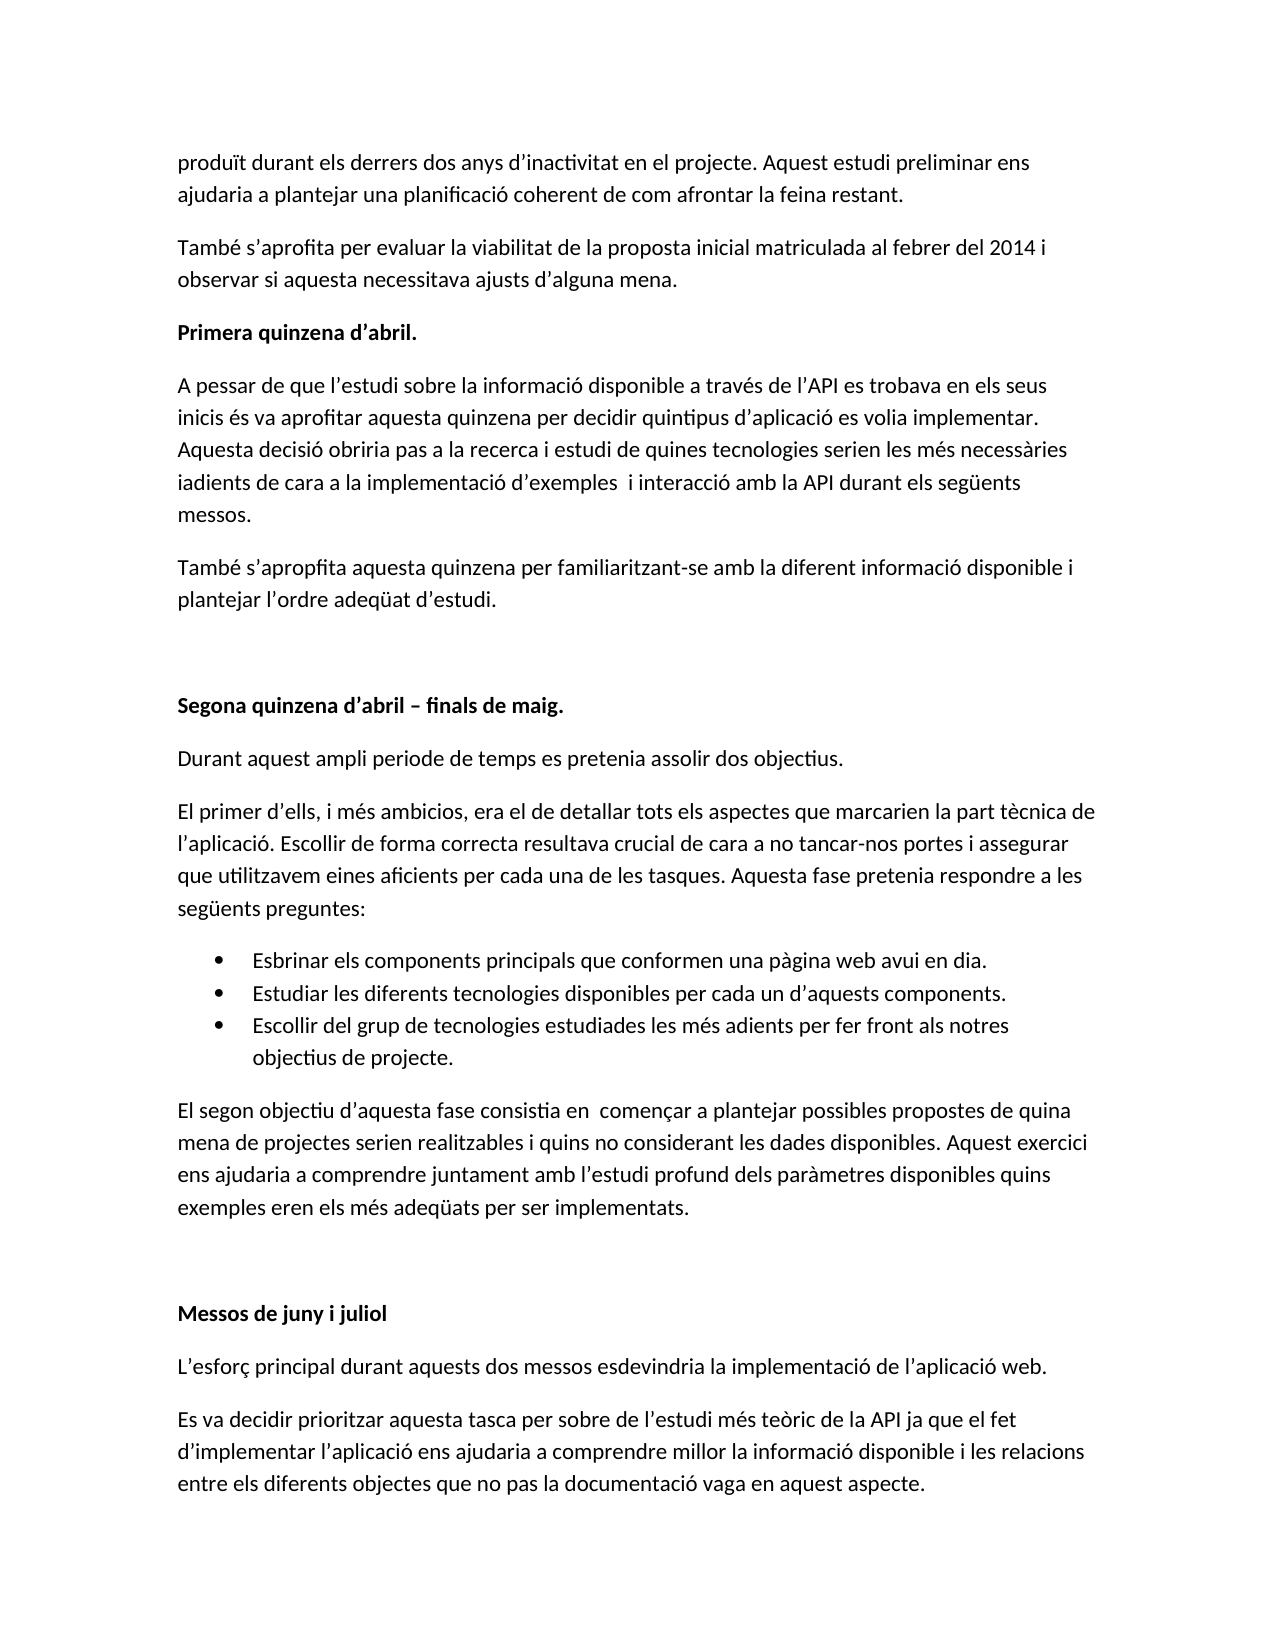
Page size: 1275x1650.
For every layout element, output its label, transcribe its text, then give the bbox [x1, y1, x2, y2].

list Estudiar les diferents tecnologies disponibles per cada un d’aquests components. [215, 979, 1098, 1007]
text També s’apropfita aquesta quinzena per familiaritzant-se amb la diferent informació disponible i plantejar l’ordre adeqüat d’estudi. [177, 553, 1098, 613]
text Durant aquest ampli periode de temps es pretenia assolir dos objectius. [177, 744, 1098, 772]
list Escollir del grup de tecnologies estudiades les més adients per fer front als notres objectius de projecte. [215, 1011, 1098, 1071]
text A pessar de que l’estudi sobre la informació disponible a través de l’API es trobava en els seus inicis és va aprofitar aquesta quinzena per decidir quintipus d’aplicació es volia implementar. Aquesta decisió obriria pas a la recerca i estudi de quines tecnologies serien les més necessàries iadients de cara a la implementació d’exemples i interacció amb la API durant els següents messos. [177, 371, 1098, 528]
text Segona quinzena d’abril – finals de maig. [177, 691, 1098, 719]
text El primer d’ells, i més ambicios, era el de detallar tots els aspectes que marcarien la part tècnica de l’aplicació. Escollir de forma correcta resultava crucial de cara a no tancar-nos portes i assegurar que utilitzavem eines aficients per cada una de les tasques. Aquesta fase pretenia respondre a les següents preguntes: [177, 797, 1098, 922]
text Es va decidir prioritzar aquesta tasca per sobre de l’estudi més teòric de la API ja que el fet d’implementar l’aplicació ens ajudaria a comprendre millor la informació disponible i les relacions entre els diferents objectes que no pas la documentació vaga en aquest aspecte. [177, 1405, 1098, 1497]
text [177, 148, 1098, 208]
text L’esforç principal durant aquests dos messos esdevindria la implementació de l’aplicació web. [177, 1352, 1098, 1380]
list Esbrinar els components principals que conformen una pàgina web avui en dia. [215, 947, 1098, 975]
text El segon objectiu d’aquesta fase consistia en començar a plantejar possibles propostes de quina mena de projectes serien realitzables i quins no considerant les dades disponibles. Aquest exercici ens ajudaria a comprendre juntament amb l’estudi profund dels paràmetres disponibles quins exemples eren els més adeqüats per ser implementats. [177, 1096, 1098, 1221]
text Messos de juny i juliol [177, 1299, 1098, 1327]
text També s’aprofita per evaluar la viabilitat de la proposta inicial matriculada al febrer del 2014 i observar si aquesta necessitava ajusts d’alguna mena. [177, 233, 1098, 293]
text Primera quinzena d’abril. [177, 318, 1098, 346]
